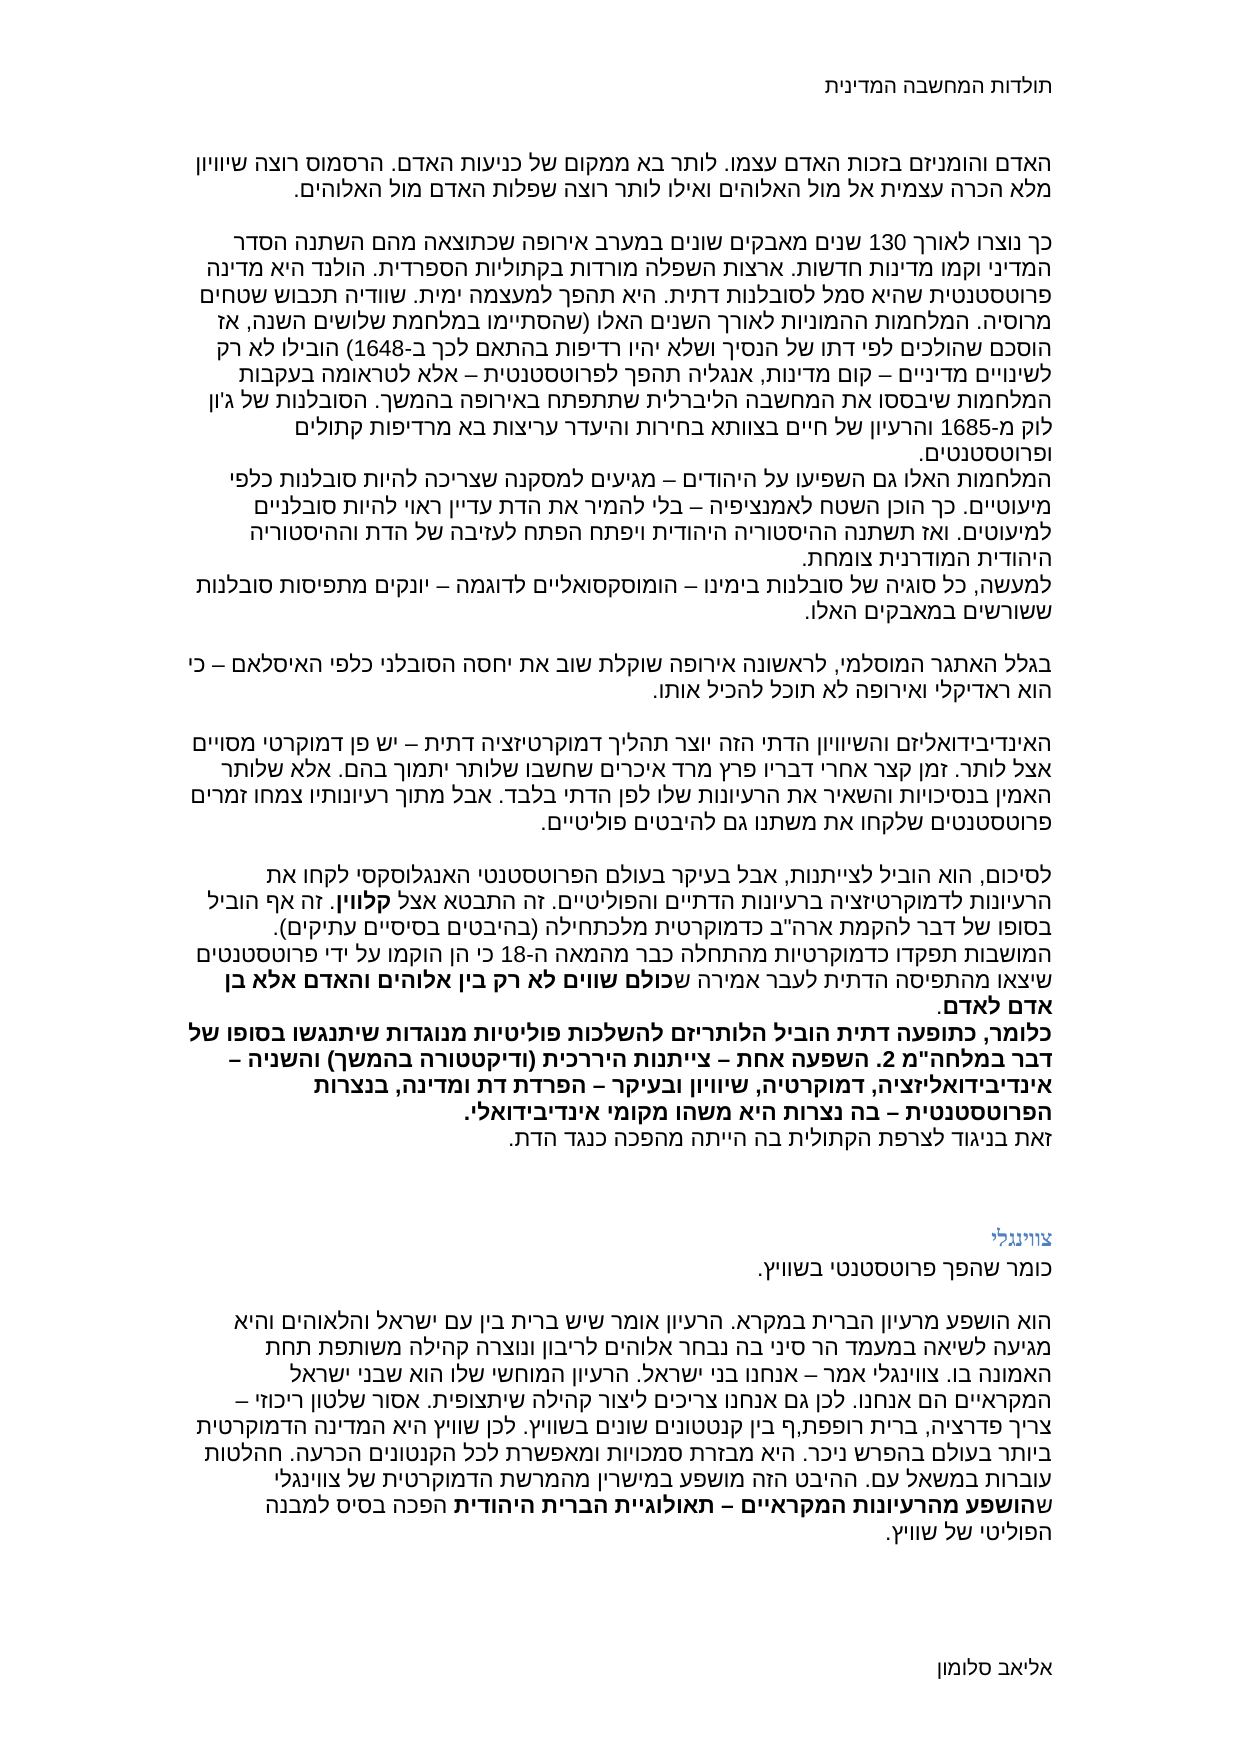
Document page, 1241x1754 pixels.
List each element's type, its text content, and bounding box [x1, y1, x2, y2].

text בגלל האתגר המוסלמי, לראשונה אירופה שוקלת שוב את יחסה הסובלני כלפי האיסלאם – כי הוא ראדיקלי ואירופה לא תוכל להכיל אותו. [187, 651, 1053, 703]
subtitle צווינגלי [187, 1225, 1053, 1251]
text הוא הושפע מרעיון הברית במקרא. הרעיון אומר שיש ברית בין עם ישראל והלאוהים והיא מגיעה לשיאה במעמד הר סיני בה נבחר אלוהים לריבון ונוצרה קהילה משותפת תחת האמונה בו. צווינגלי אמר – אנחנו בני ישראל. הרעיון המוחשי שלו הוא שבני ישראל המקראיים הם אנחנו. לכן גם אנחנו צריכים ליצור קהילה שיתצופית. אסור שלטון ריכוזי – צריך פדרציה, ברית רופפת,ף בין קנטטונים שונים בשוויץ. לכן שוויץ היא המדינה הדמוקרטית ביותר בעולם בהפרש ניכר. היא מבזרת סמכויות ומאפשרת לכל הקנטונים הכרעה. חהלטות עוברות במשאל עם. ההיבט הזה מושפע במישרין מהמרשת הדמוקרטית של צווינגלי שהושפע מהרעיונות המקראיים – תאולוגיית הברית היהודית הפכה בסיס למבנה הפוליטי של שוויץ. [187, 1308, 1053, 1545]
text זאת בניגוד לצרפת הקתולית בה הייתה מהפכה כנגד הדת. [187, 1125, 1053, 1151]
text האינדיבידואליזם והשיוויון הדתי הזה יוצר תהליך דמוקרטיזציה דתית – יש פן דמוקרטי מסויים אצל לותר. זמן קצר אחרי דבריו פרץ מרד איכרים שחשבו שלותר יתמוך בהם. אלא שלותר האמין בנסיכויות והשאיר את הרעיונות שלו לפן הדתי בלבד. אבל מתוך רעיונותיו צמחו זמרים פרוטסטנטים שלקחו את משתנו גם להיבטים פוליטיים. [187, 730, 1053, 835]
text כומר שהפך פרוטסטנטי בשוויץ. [187, 1255, 1053, 1282]
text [187, 150, 1053, 203]
text לסיכום, הוא הוביל לצייתנות, אבל בעיקר בעולם הפרוטסטנטי האנגלוסקסי לקחו את הרעיונות לדמוקרטיזציה ברעיונות הדתיים והפוליטיים. זה התבטא אצל קלווין. זה אף הוביל בסופו של דבר להקמת ארה"ב כדמוקרטית מלכתחילה (בהיבטים בסיסיים עתיקים). המושבות תפקדו כדמוקרטיות מהתחלה כבר מהמאה ה-18 כי הן הוקמו על ידי פרוטסטנטים שיצאו מהתפיסה הדתית לעבר אמירה שכולם שווים לא רק בין אלוהים והאדם אלא בן אדם לאדם. [187, 862, 1053, 1020]
text המלחמות האלו גם השפיעו על היהודים – מגיעים למסקנה שצריכה להיות סובלנות כלפי מיעוטיים. כך הוכן השטח לאמנציפיה – בלי להמיר את הדת עדיין ראוי להיות סובלניים למיעוטים. ואז תשתנה ההיסטוריה היהודית ויפתח הפתח לעזיבה של הדת וההיסטוריה היהודית המודרנית צומחת. [187, 466, 1053, 572]
text כך נוצרו לאורך 130 שנים מאבקים שונים במערב אירופה שכתוצאה מהם השתנה הסדר המדיני וקמו מדינות חדשות. ארצות השפלה מורדות בקתוליות הספרדית. הולנד היא מדינה פרוטסטנטית שהיא סמל לסובלנות דתית. היא תהפך למעצמה ימית. שוודיה תכבוש שטחים מרוסיה. המלחמות ההמוניות לאורך השנים האלו (שהסתיימו במלחמת שלושים השנה, אז הוסכם שהולכים לפי דתו של הנסיך ושלא יהיו רדיפות בהתאם לכך ב-1648) הובילו לא רק לשינויים מדיניים – קום מדינות, אנגליה תהפך לפרוטסטנטית – אלא לטראומה בעקבות המלחמות שיבססו את המחשבה הליברלית שתתפתח באירופה בהמשך. הסובלנות של ג'ון לוק מ-1685 והרעיון של חיים בצוותא בחירות והיעדר עריצות בא מרדיפות קתולים ופרוטסטנטים. [187, 229, 1053, 466]
text למעשה, כל סוגיה של סובלנות בימינו – הומוסקסואליים לדוגמה – יונקים מתפיסות סובלנות ששורשים במאבקים האלו. [187, 572, 1053, 624]
text כלומר, כתופעה דתית הוביל הלותריזם להשלכות פוליטיות מנוגדות שיתנגשו בסופו של דבר במלחה"מ 2. השפעה אחת – צייתנות היררכית (ודיקטטורה בהמשך) והשניה – אינדיבידואליזציה, דמוקרטיה, שיוויון ובעיקר – הפרדת דת ומדינה, בנצרות הפרוטסטנטית – בה נצרות היא משהו מקומי אינדיבידואלי. [187, 1020, 1053, 1125]
